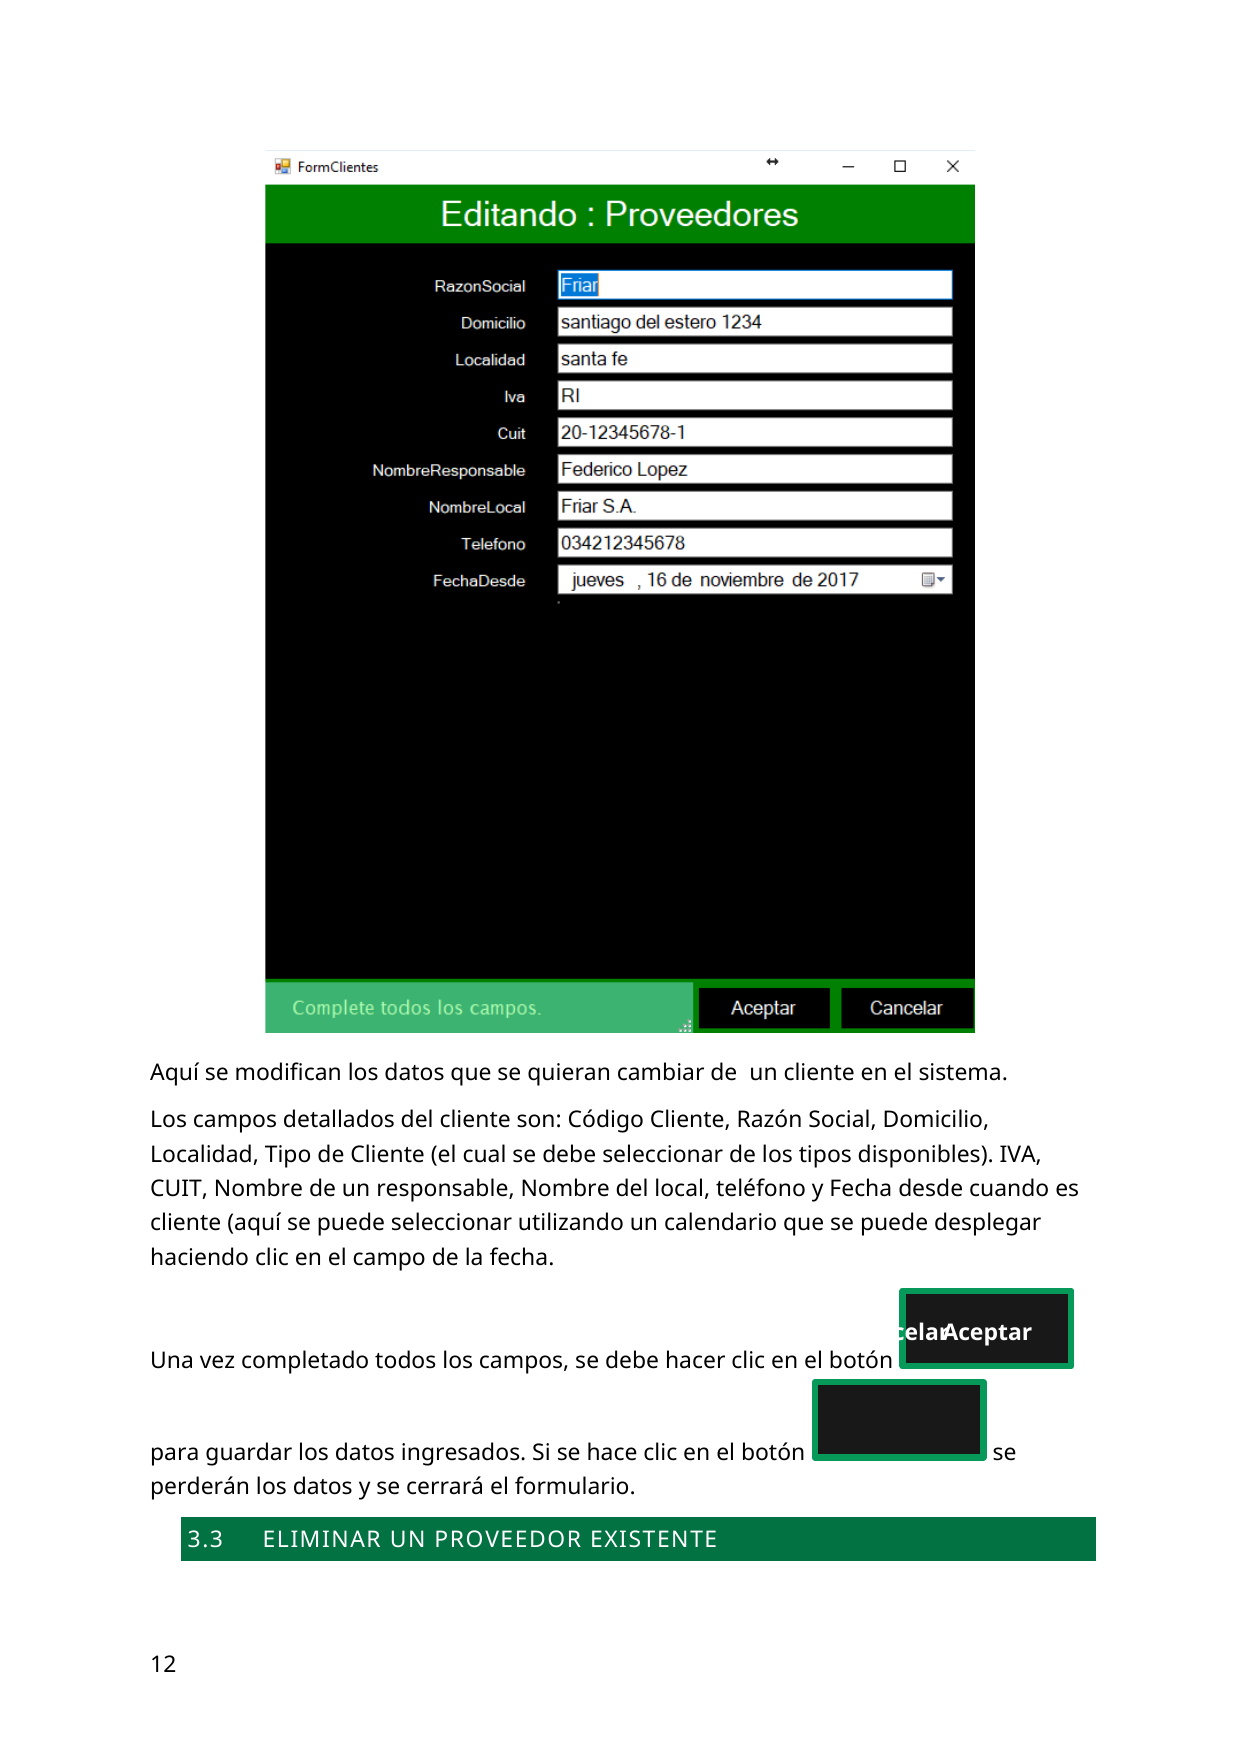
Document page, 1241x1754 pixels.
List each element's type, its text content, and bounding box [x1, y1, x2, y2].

text Una vez completado todos los campos, se debe hacer clic en el botón para guardar los datos ingresados. Si se hace clic en el botón se perderán los datos y se cerrará el formulario. [150, 1288, 1090, 1501]
subtitle ELIMINAR un PROVEEDOR EXISTENTE [188, 1523, 1090, 1554]
text Los campos detallados del cliente son: Código Cliente, Razón Social, Domicilio, Localidad, Tipo de Cliente (el cual se debe seleccionar de los tipos disponibles). IVA, CUIT, Nombre de un responsable, Nombre del local, teléfono y Fecha desde cuando es cliente (aquí se puede seleccionar utilizando un calendario que se puede desplegar haciendo clic en el campo de la fecha. [150, 1103, 1090, 1272]
text Aquí se modifican los datos que se quieran cambiar de un cliente en el sistema. [150, 1056, 1090, 1088]
picture [265, 150, 975, 1033]
